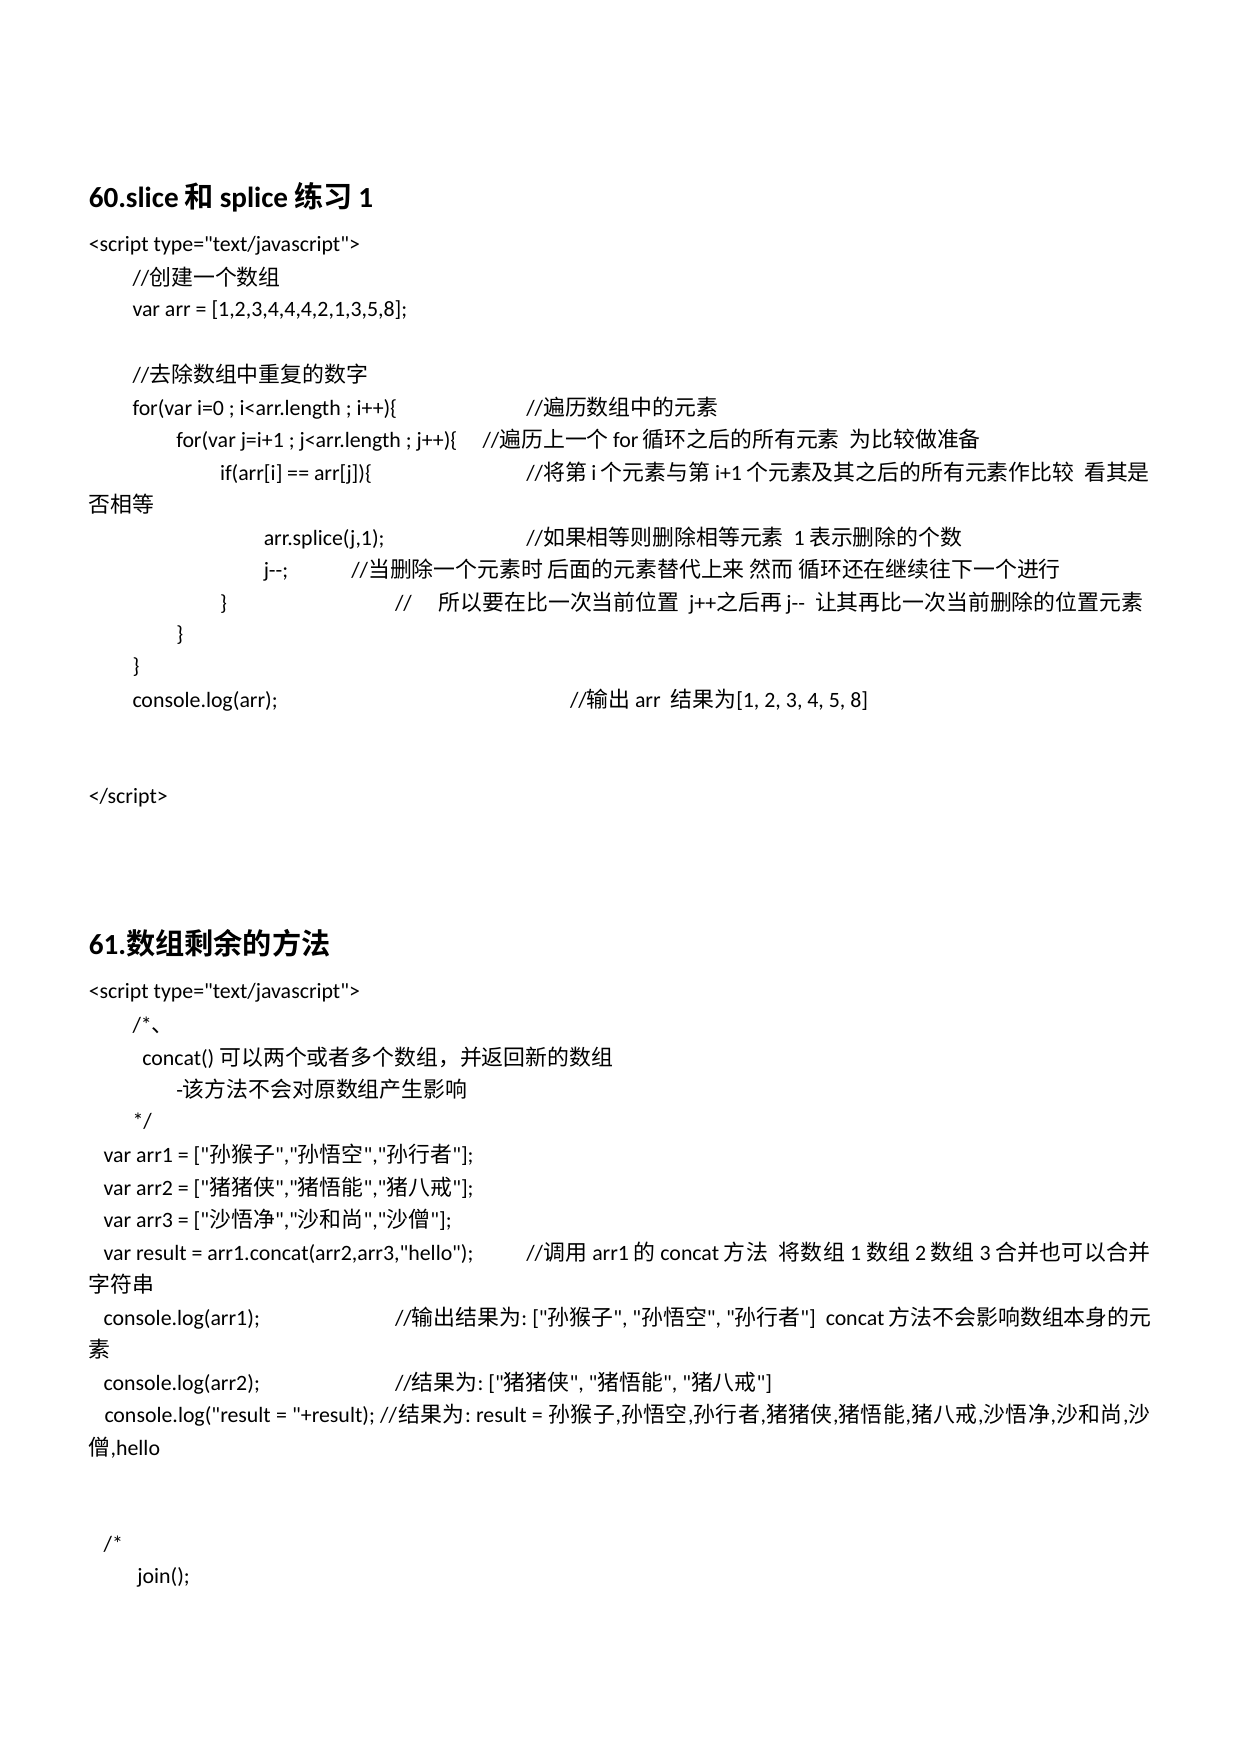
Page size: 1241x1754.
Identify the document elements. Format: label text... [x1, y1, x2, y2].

list concat() 可以两个或者多个数组，并返回新的数组 [88, 1039, 1152, 1072]
list } [88, 617, 1152, 649]
list /*、 [88, 1007, 1152, 1039]
list console.log(arr); //输出arr 结果为[1, 2, 3, 4, 5, 8] [88, 682, 1152, 714]
list console.log(arr1); //输出结果为: ["孙猴子", "孙悟空", "孙行者"] concat方法不会影响数组本身的元素 [88, 1299, 1152, 1364]
list j--; //当删除一个元素时 后面的元素替代上来 然而 循环还在继续往下一个进行 [88, 552, 1152, 584]
list var arr3 = ["沙悟净","沙和尚","沙僧"]; [88, 1202, 1152, 1234]
list */ [88, 1104, 1152, 1137]
list var arr1 = ["孙猴子","孙悟空","孙行者"]; [88, 1137, 1152, 1169]
list console.log(arr2); //结果为: ["猪猪侠", "猪悟能", "猪八戒"] [88, 1364, 1152, 1397]
list <script type="text/javascript"> [88, 974, 1152, 1007]
list 60.slice和splice练习1 [88, 162, 1152, 227]
list var arr = [1,2,3,4,4,4,2,1,3,5,8]; [88, 292, 1152, 324]
list arr.splice(j,1); //如果相等则删除相等元素 1表示删除的个数 [88, 519, 1152, 552]
list console.log("result = "+result); //结果为: result = 孙猴子,孙悟空,孙行者,猪猪侠,猪悟能,猪八戒,沙悟净,沙和尚,沙僧,hello [88, 1397, 1152, 1462]
list </script> [88, 779, 1152, 812]
list -该方法不会对原数组产生影响 [88, 1072, 1152, 1104]
list 61.数组剩余的方法 [88, 909, 1152, 974]
list for(var i=0 ; i<arr.length ; i++){ //遍历数组中的元素 [88, 389, 1152, 422]
list var arr2 = ["猪猪侠","猪悟能","猪八戒"]; [88, 1169, 1152, 1202]
list } [88, 649, 1152, 682]
list /* [88, 1527, 1152, 1559]
list <script type="text/javascript"> [88, 227, 1152, 259]
list } // 所以要在比一次当前位置 j++之后再j-- 让其再比一次当前删除的位置元素 [88, 584, 1152, 617]
list var result = arr1.concat(arr2,arr3,"hello"); //调用arr1的concat方法 将数组1数组2数组3合并也可以合并字符串 [88, 1234, 1152, 1299]
list join(); [88, 1559, 1152, 1592]
list for(var j=i+1 ; j<arr.length ; j++){ //遍历上一个for循环之后的所有元素 为比较做准备 [88, 422, 1152, 454]
list if(arr[i] == arr[j]){ //将第i个元素与第i+1个元素及其之后的所有元素作比较 看其是否相等 [88, 454, 1152, 519]
list //创建一个数组 [88, 259, 1152, 292]
list //去除数组中重复的数字 [88, 357, 1152, 389]
